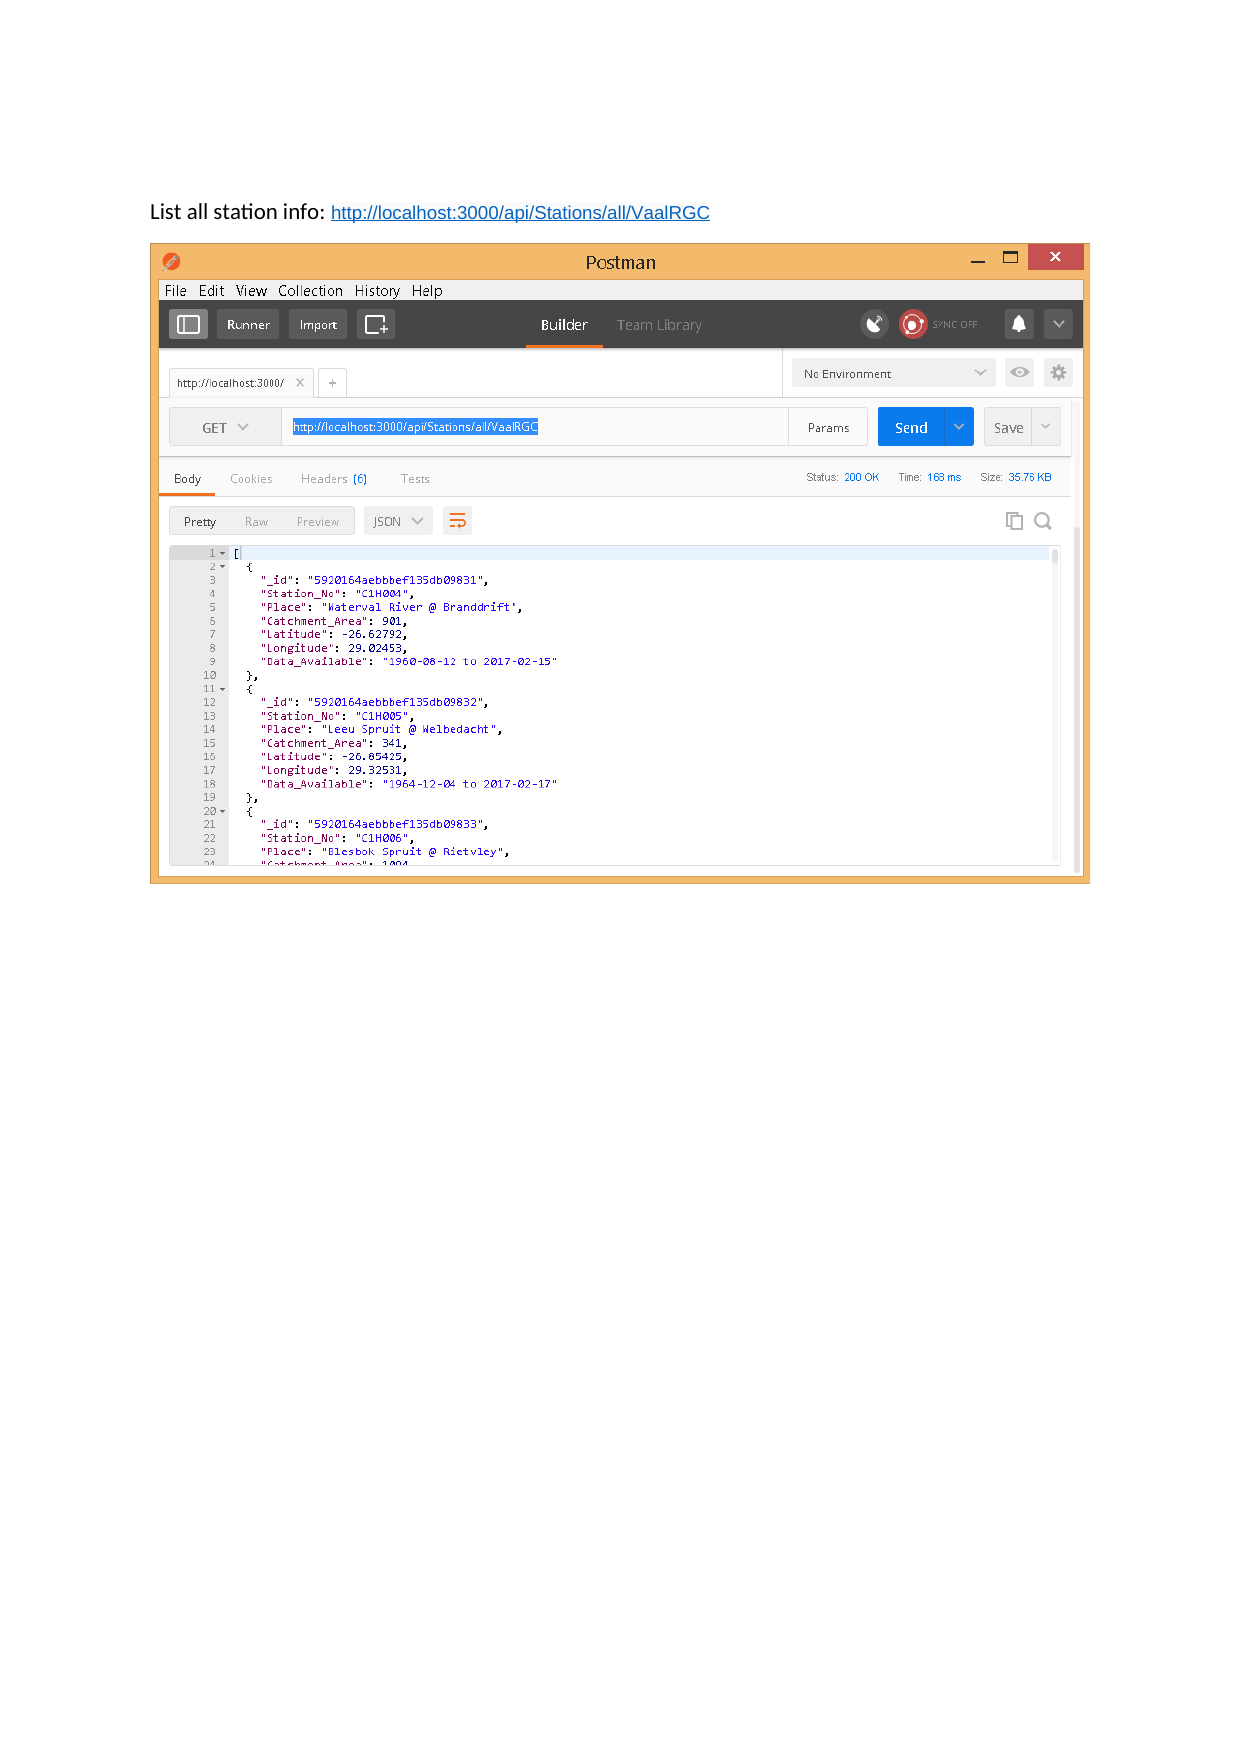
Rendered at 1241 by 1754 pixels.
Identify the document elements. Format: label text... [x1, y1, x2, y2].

picture [150, 243, 1091, 884]
text List all station info: http://localhost:3000/api/Stations/all/VaalRGC [150, 197, 1090, 225]
